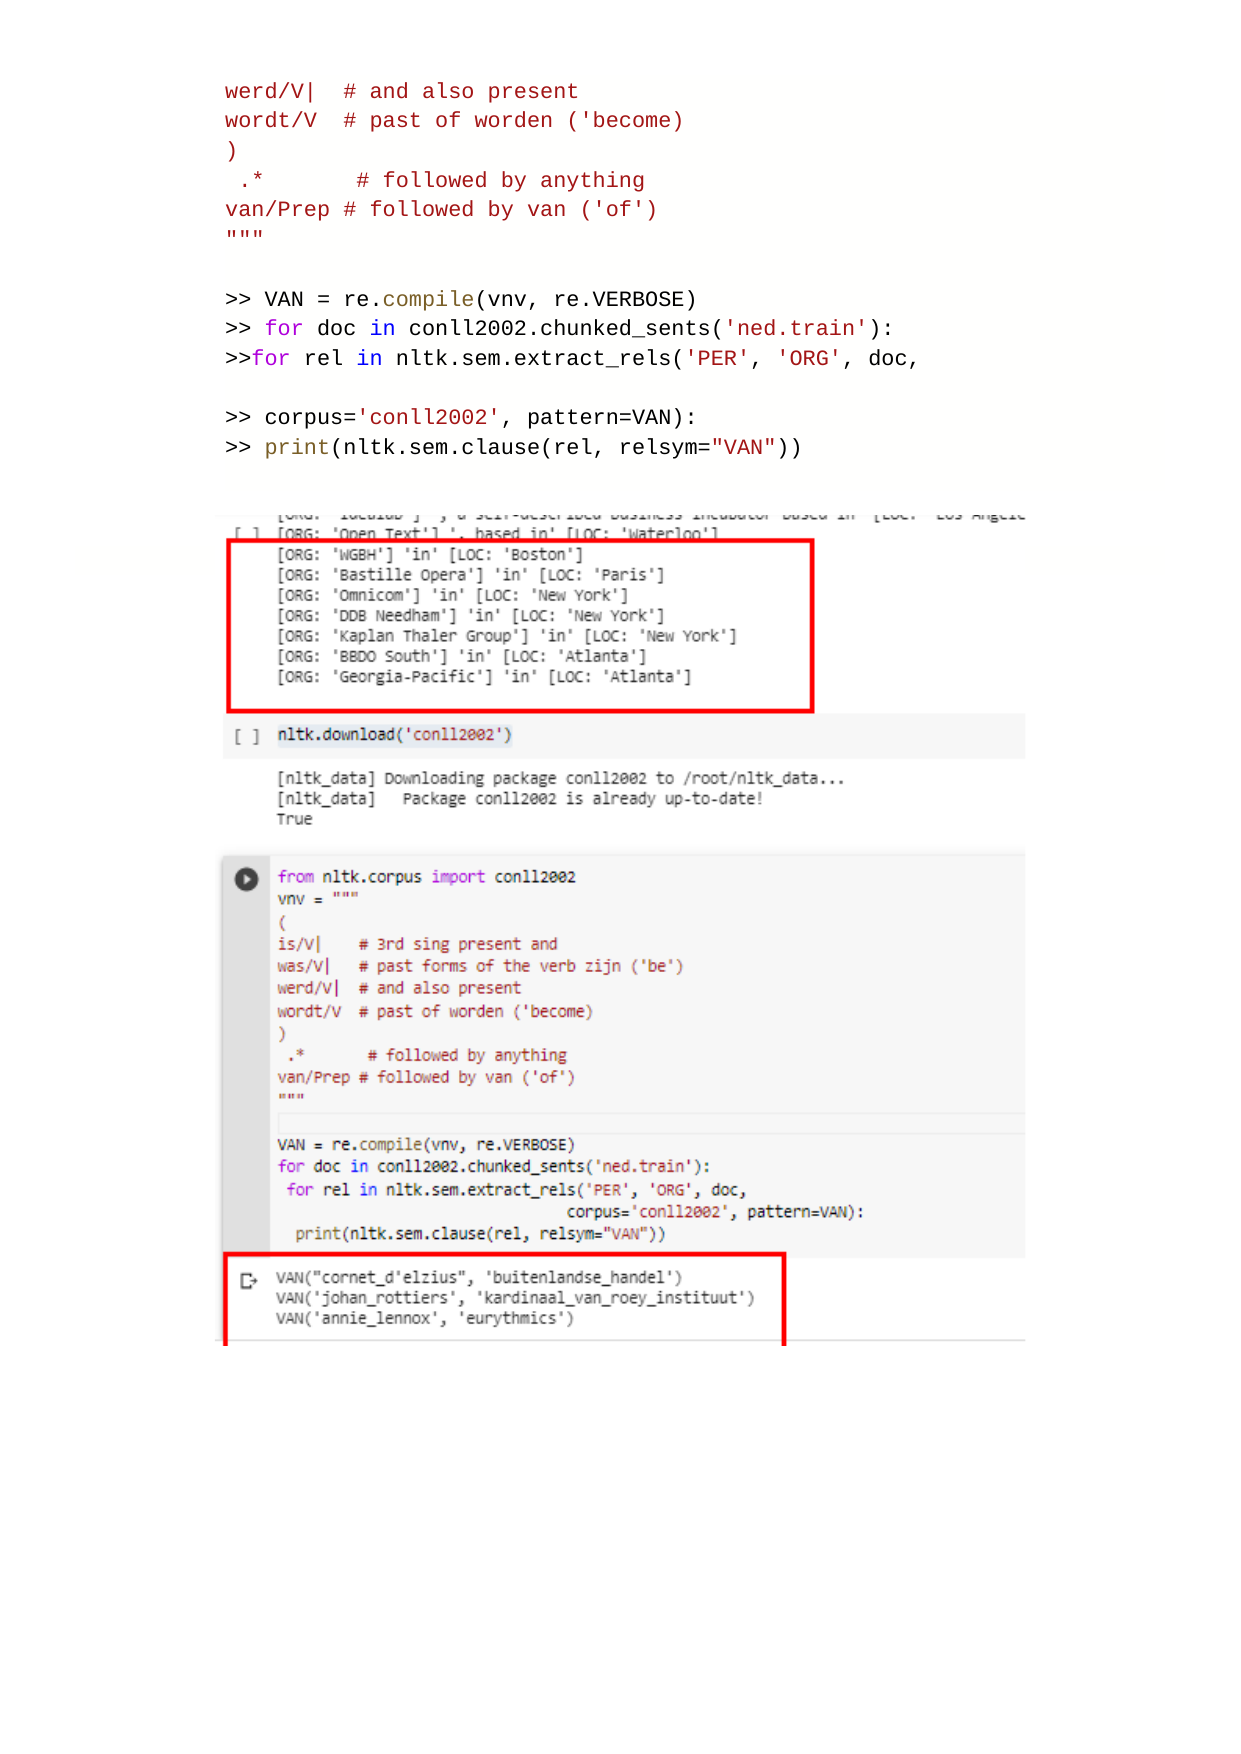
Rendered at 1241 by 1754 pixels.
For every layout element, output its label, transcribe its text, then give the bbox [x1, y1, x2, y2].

text ) [225, 134, 1165, 164]
text >> for doc in conll2002.chunked_sents('ned.train'): [225, 312, 1165, 342]
text .* # followed by anything [225, 164, 1165, 194]
text """ [225, 223, 1165, 253]
text >> print(nltk.sem.clause(rel, relsym="VAN")) [225, 431, 1165, 461]
text >>for rel in nltk.sem.extract_rels('PER', 'ORG', doc, [225, 342, 1165, 402]
text >> VAN = re.compile(vnv, re.VERBOSE) [225, 283, 1165, 312]
text werd/V| # and also present [225, 75, 1165, 105]
picture [214, 515, 1026, 1346]
text van/Prep # followed by van ('of') [225, 194, 1165, 223]
text wordt/V # past of worden ('become) [225, 105, 1165, 134]
text >> corpus='conll2002', pattern=VAN): [225, 402, 1165, 431]
